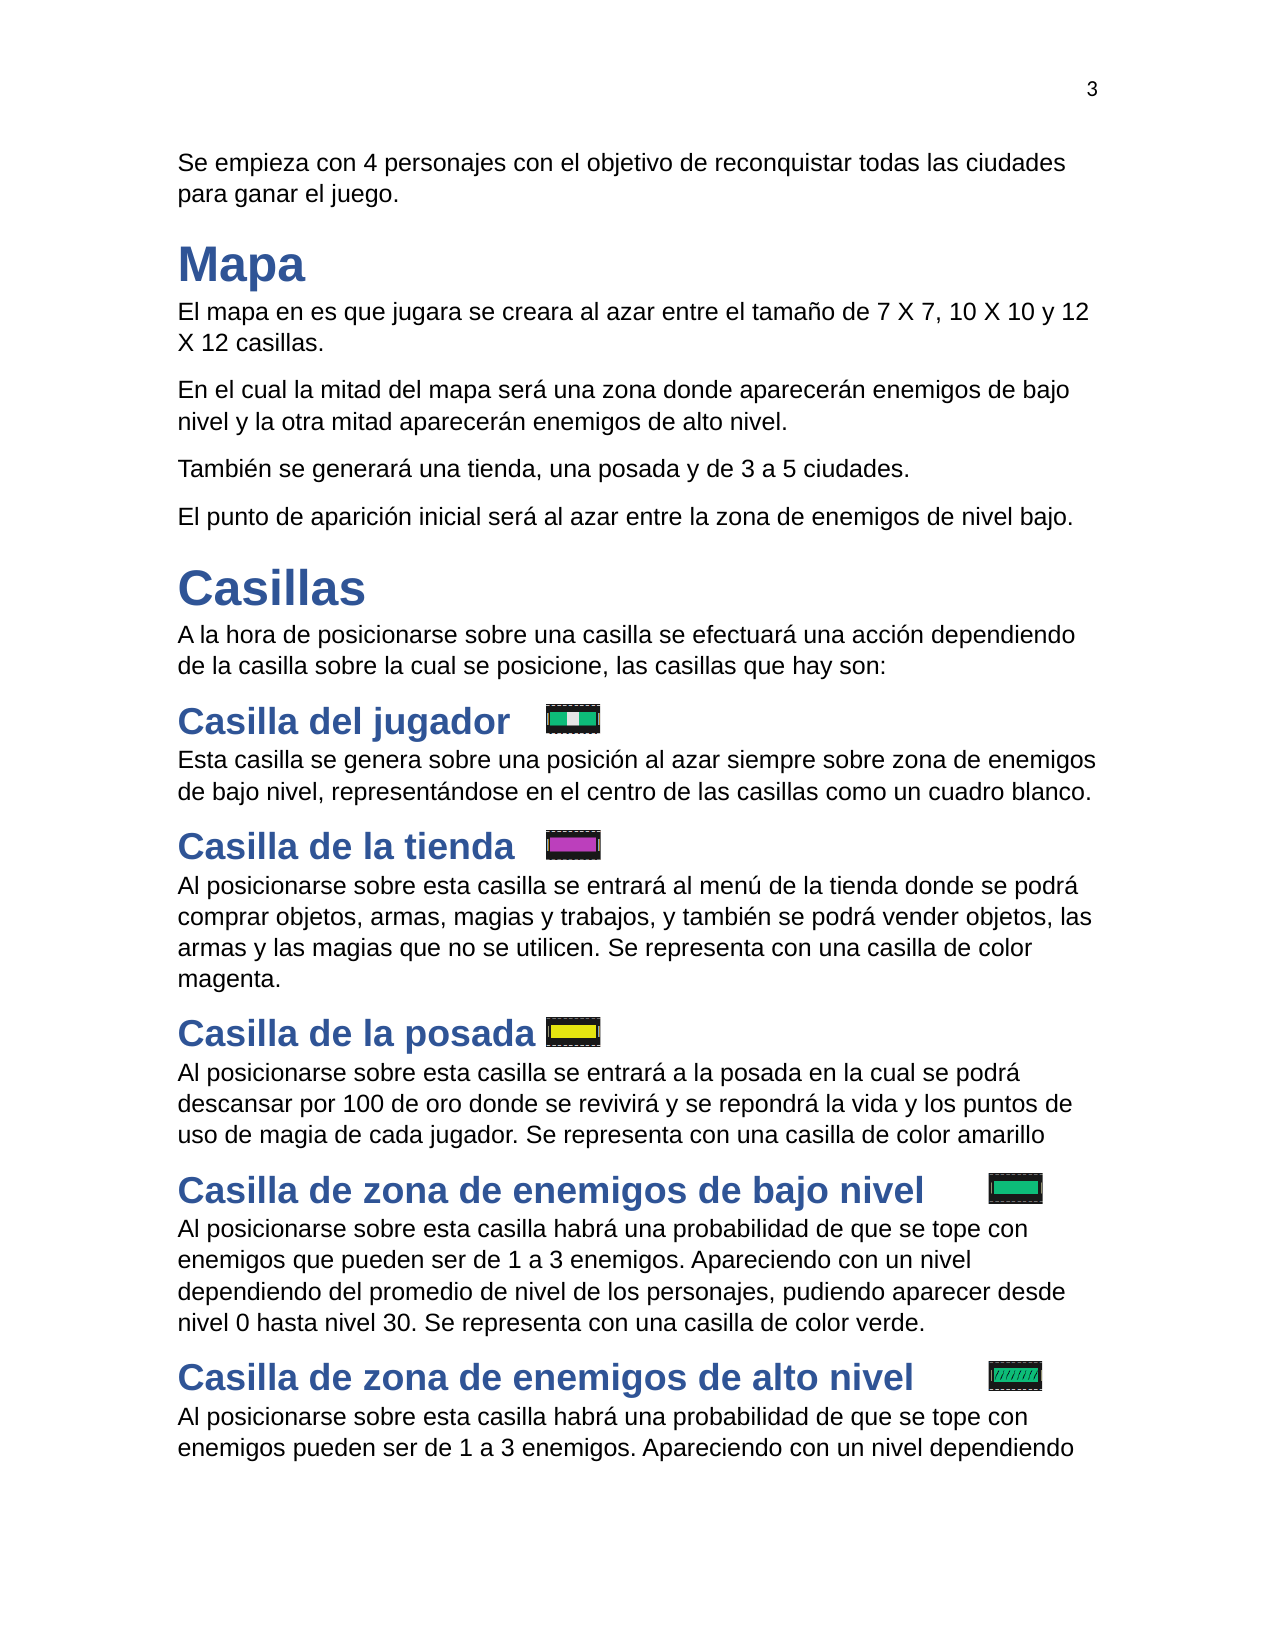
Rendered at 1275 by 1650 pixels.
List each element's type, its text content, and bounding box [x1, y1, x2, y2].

text Esta casilla se genera sobre una posición al azar siempre sobre zona de enemigos de bajo nivel, representándose en el centro de las casillas como un cuadro blanco. [177, 745, 1098, 805]
picture [546, 830, 601, 860]
subtitle Casilla de la tienda [177, 824, 1098, 867]
text Al posicionarse sobre esta casilla habrá una probabilidad de que se tope con enemigos que pueden ser de 1 a 3 enemigos. Apareciendo con un nivel dependiendo del promedio de nivel de los personajes, pudiendo aparecer desde nivel 0 hasta nivel 30. Se representa con una casilla de color verde. [177, 1214, 1098, 1336]
text Al posicionarse sobre esta casilla se entrará al menú de la tienda donde se podrá comprar objetos, armas, magias y trabajos, y también se podrá vender objetos, las armas y las magias que no se utilicen. Se representa con una casilla de color magenta. [177, 871, 1098, 993]
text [177, 1402, 1098, 1462]
text El mapa en es que jugara se creara al azar entre el tamaño de 7 X 7, 10 X 10 y 12 X 12 casillas. [177, 297, 1098, 357]
text También se generará una tienda, una posada y de 3 a 5 ciudades. [177, 454, 1098, 483]
subtitle Casilla del jugador [177, 699, 1098, 742]
text Al posicionarse sobre esta casilla se entrará a la posada en la cual se podrá descansar por 100 de oro donde se revivirá y se repondrá la vida y los puntos de uso de magia de cada jugador. Se representa con una casilla de color amarillo [177, 1058, 1098, 1149]
subtitle Casilla de zona de enemigos de alto nivel [177, 1355, 1098, 1398]
text El punto de aparición inicial será al azar entre la zona de enemigos de nivel bajo. [177, 502, 1098, 531]
text Se empieza con 4 personajes con el objetivo de reconquistar todas las ciudades para ganar el juego. [177, 148, 1098, 207]
text En el cual la mitad del mapa será una zona donde aparecerán enemigos de bajo nivel y la otra mitad aparecerán enemigos de alto nivel. [177, 376, 1098, 435]
picture [546, 704, 600, 734]
subtitle Mapa [177, 235, 1098, 292]
picture [988, 1361, 1043, 1391]
picture [546, 1017, 601, 1047]
text A la hora de posicionarse sobre una casilla se efectuará una acción dependiendo de la casilla sobre la cual se posicione, las casillas que hay son: [177, 620, 1098, 680]
subtitle Casillas [177, 558, 1098, 616]
subtitle Casilla de zona de enemigos de bajo nivel [177, 1168, 1098, 1211]
subtitle Casilla de la posada [177, 1012, 1098, 1055]
picture [988, 1173, 1043, 1204]
